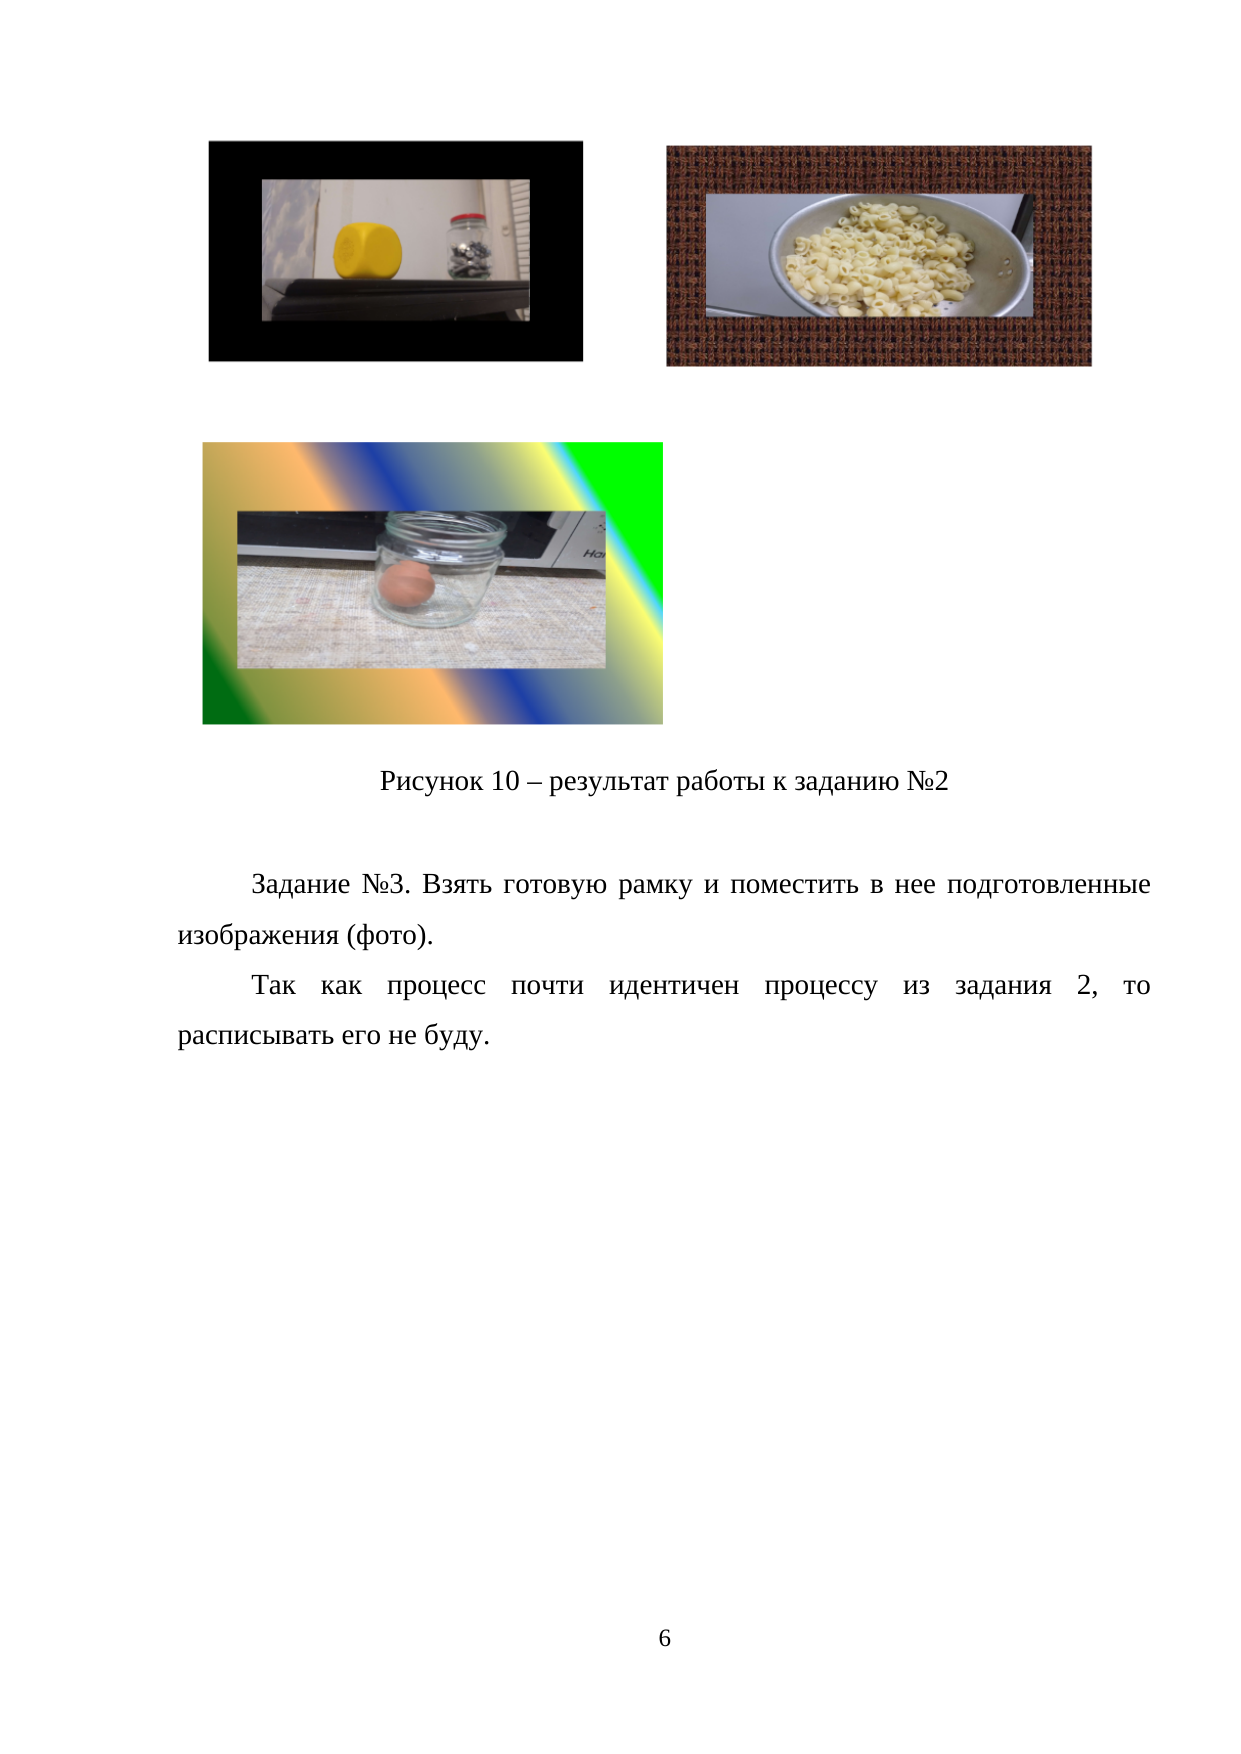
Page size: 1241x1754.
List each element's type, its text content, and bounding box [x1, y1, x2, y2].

text Так как процесс почти идентичен процессу из задания 2, то расписывать его не буду. [177, 967, 1152, 1051]
text Рисунок 10 – результат работы к заданию №2 [177, 763, 1152, 797]
text Задание №3. Взять готовую рамку и поместить в нее подготовленные изображения (фото). [177, 867, 1152, 950]
picture [177, 118, 1152, 749]
